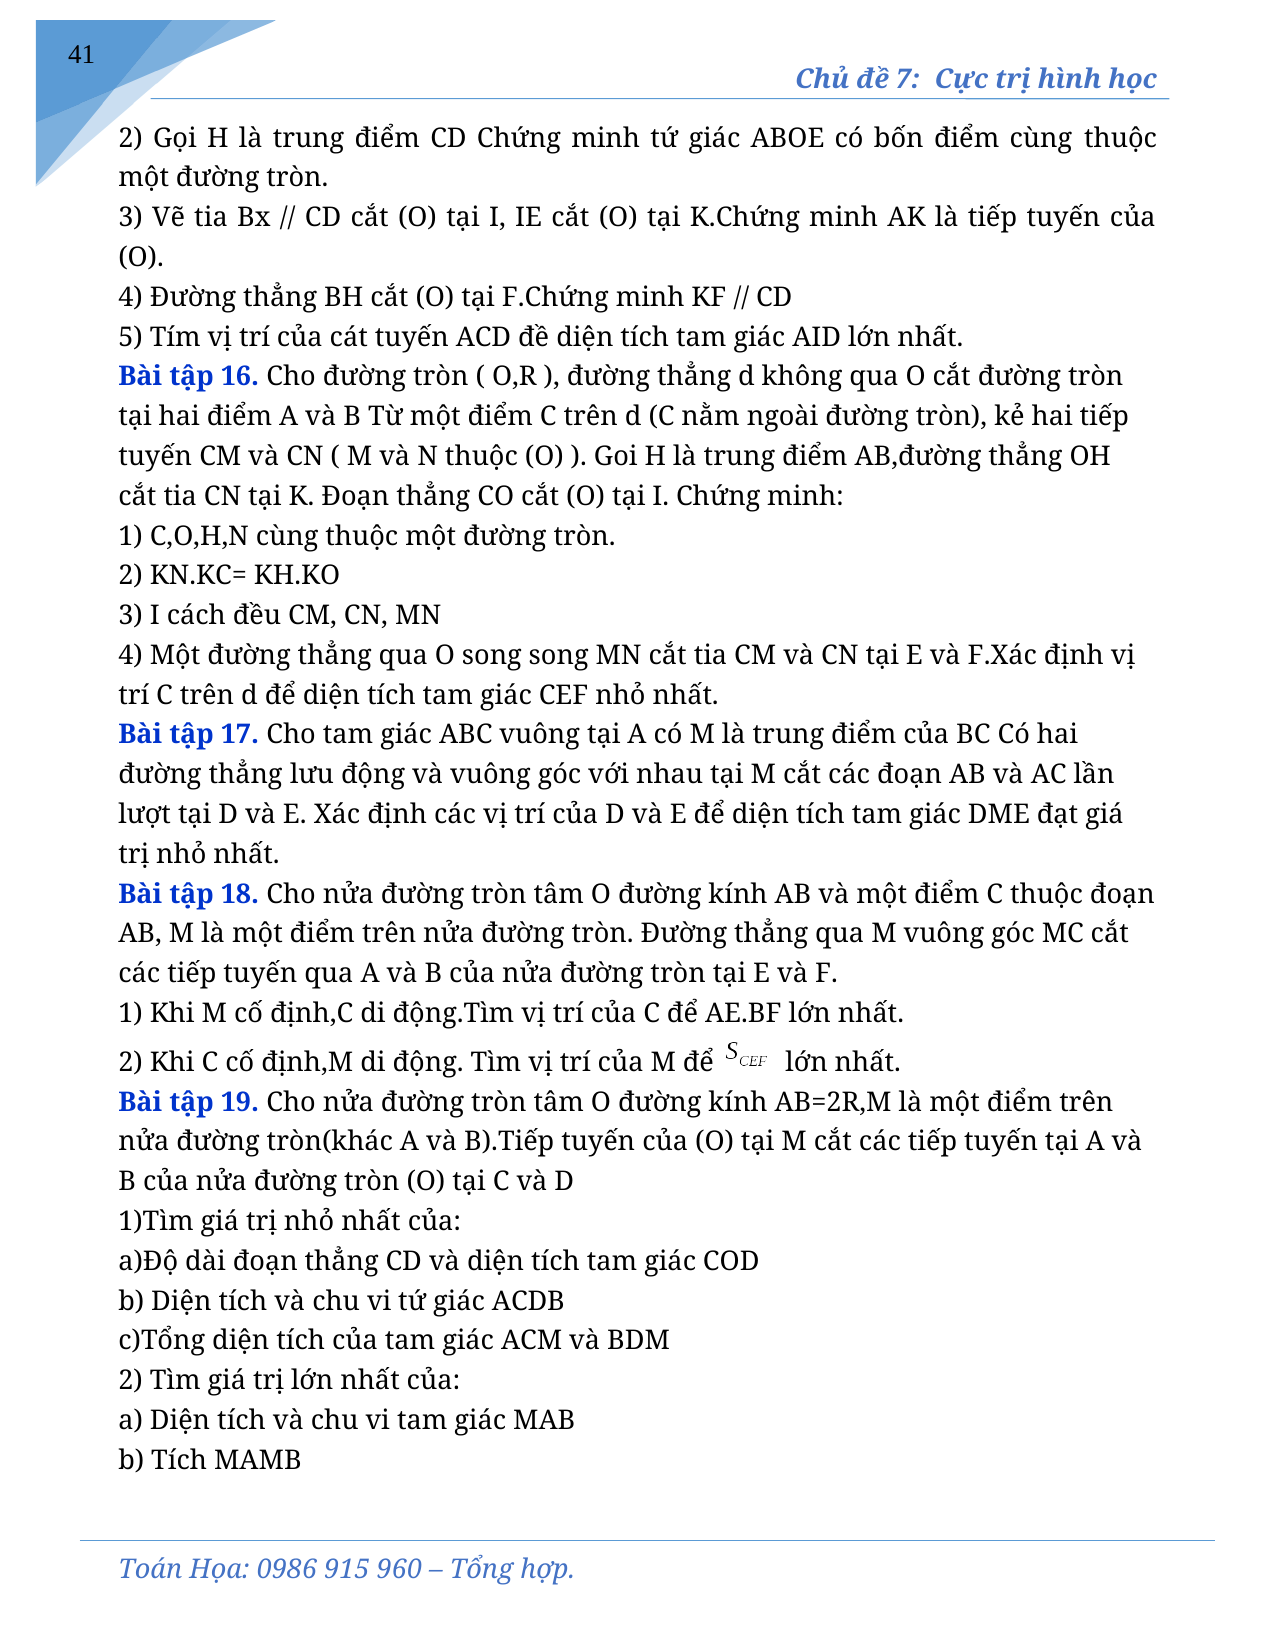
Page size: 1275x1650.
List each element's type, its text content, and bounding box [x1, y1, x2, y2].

text a) Diện tích và chu vi tam giác MAB [118, 1400, 1157, 1437]
text c)Tổng diện tích của tam giác ACM và BDM [118, 1321, 1157, 1358]
text Bài tập 17. Cho tam giác ABC vuông tại A có M là trung điểm của BC Có hai đường thẳng lưu động và vuông góc với nhau tại M cắt các đoạn AB và AC lần lượt tại D và E. Xác định các vị trí của D và E để diện tích tam giác DME đạt giá trị nhỏ nhất. [118, 715, 1157, 871]
text b) Diện tích và chu vi tứ giác ACDB [118, 1281, 1157, 1318]
text 5) Tím vị trí của cát tuyến ACD đề diện tích tam giác AID lớn nhất. [118, 317, 1157, 354]
text 3) Vẽ tia Bx // CD cắt (O) tại I, IE cắt (O) tại K.Chứng minh AK là tiếp tuyến của (O). [118, 198, 1157, 274]
text 1) C,O,H,N cùng thuộc một đường tròn. [118, 516, 1157, 553]
text Bài tập 19. Cho nửa đường tròn tâm O đường kính AB=2R,M là một điểm trên nửa đường tròn(khác A và B).Tiếp tuyến của (O) tại M cắt các tiếp tuyến tại A và B của nửa đường tròn (O) tại C và D [118, 1082, 1157, 1198]
text a)Độ dài đoạn thẳng CD và diện tích tam giác COD [118, 1241, 1157, 1278]
text Bài tập 18. Cho nửa đường tròn tâm O đường kính AB và một điểm C thuộc đoạn AB, M là một điểm trên nửa đường tròn. Đường thẳng qua M vuông góc MC cắt các tiếp tuyến qua A và B của nửa đường tròn tại E và F. [118, 874, 1157, 991]
text 2) Gọi H là trung điểm CD Chứng minh tứ giác ABOE có bốn điểm cùng thuộc một đường tròn. [118, 118, 1157, 195]
text 2) Tìm giá trị lớn nhất của: [118, 1361, 1157, 1397]
text 1) Khi M cố định,C di động.Tìm vị trí của C để AE.BF lớn nhất. [118, 993, 1157, 1030]
text 2) Khi C cố định,M di động. Tìm vị trí của M để lớn nhất. [118, 1033, 1157, 1079]
text 2) KN.KC= KH.KO [118, 556, 1157, 593]
text 3) I cách đều CM, CN, MN [118, 596, 1157, 632]
text Bài tập 16. Cho đường tròn ( O,R ), đường thẳng d không qua O cắt đường tròn tại hai điểm A và B Từ một điểm C trên d (C nằm ngoài đường tròn), kẻ hai tiếp tuyến CM và CN ( M và N thuộc (O) ). Goi H là trung điểm AB,đường thẳng OH cắt tia CN tại K. Đoạn thẳng CO cắt (O) tại I. Chứng minh: [118, 357, 1157, 513]
text 4) Một đường thẳng qua O song song MN cắt tia CM và CN tại E và F.Xác định vị trí C trên d để diện tích tam giác CEF nhỏ nhất. [118, 635, 1157, 712]
text b) Tích MAMB [118, 1440, 1157, 1477]
picture [35, 20, 278, 188]
text 1)Tìm giá trị nhỏ nhất của: [118, 1201, 1157, 1238]
text 4) Đường thẳng BH cắt (O) tại F.Chứng minh KF // CD [118, 277, 1157, 314]
